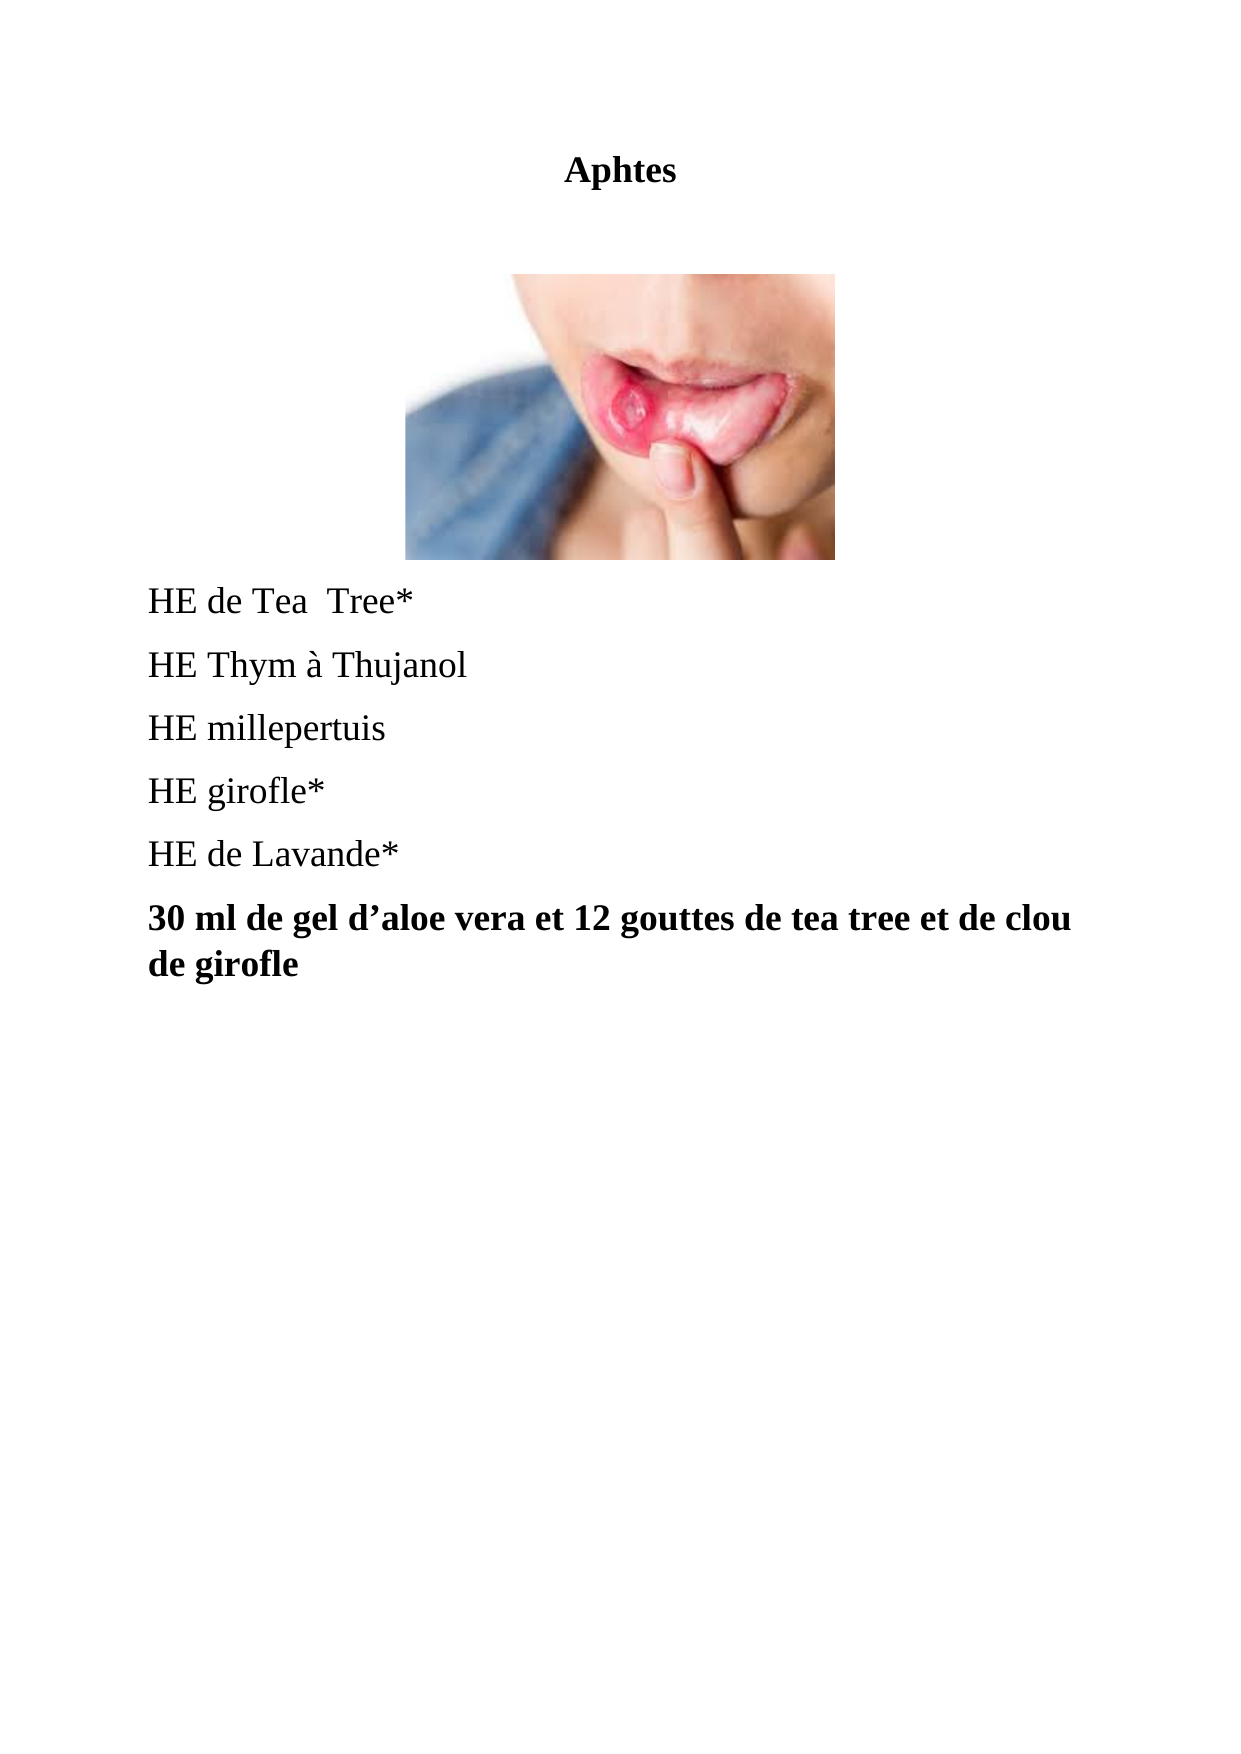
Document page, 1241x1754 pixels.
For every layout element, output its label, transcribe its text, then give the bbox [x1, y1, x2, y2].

text HE de Lavande* [148, 832, 1093, 875]
text HE girofle* [148, 768, 1093, 812]
text HE millepertuis [148, 705, 1093, 748]
text HE Thym à Thujanol [148, 642, 1093, 685]
text HE de Tea Tree* [148, 579, 1093, 622]
text Aphtes [148, 148, 1093, 191]
text 30 ml de gel d’aloe vera et 12 gouttes de tea tree et de clou de girofle [148, 895, 1093, 985]
picture [405, 274, 835, 560]
